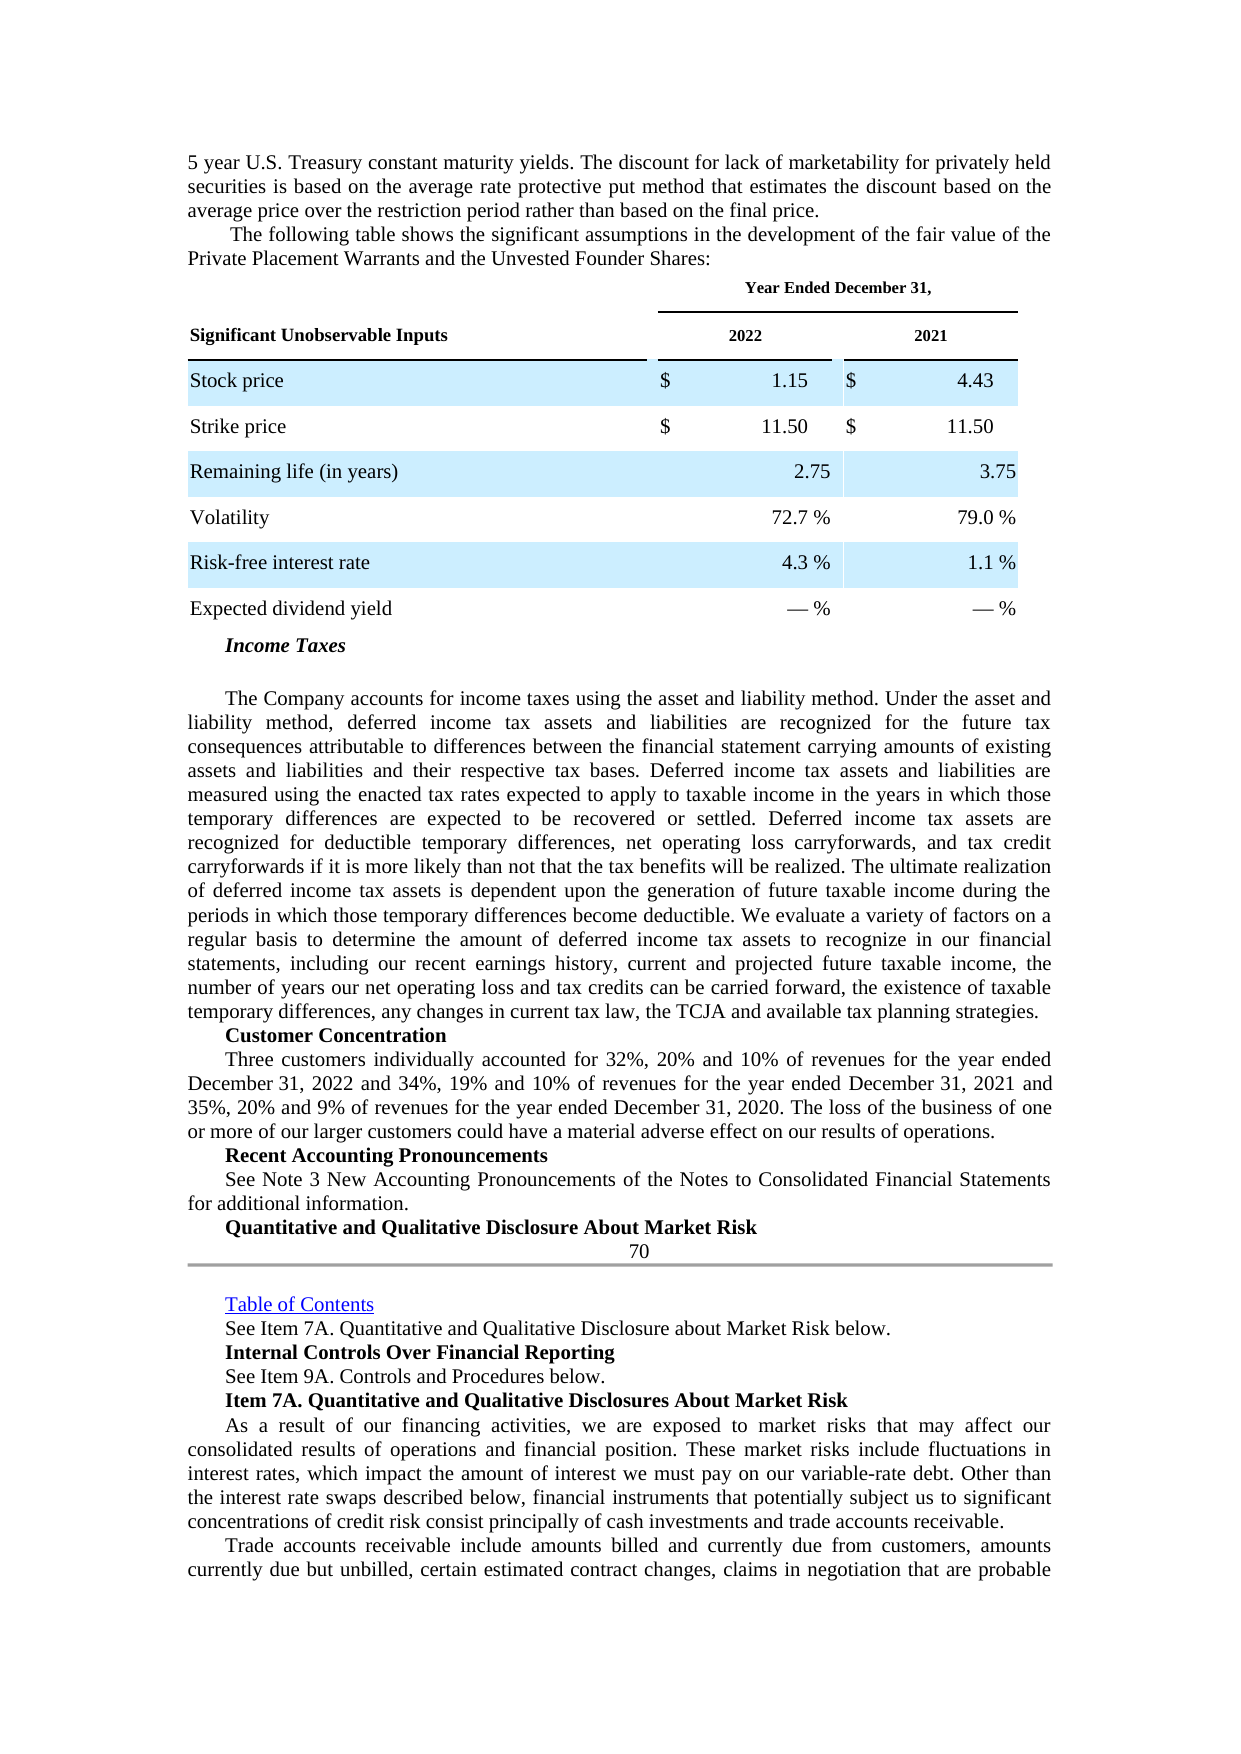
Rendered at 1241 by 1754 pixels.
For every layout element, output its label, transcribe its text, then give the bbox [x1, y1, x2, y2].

text Internal Controls Over Financial Reporting [187, 1340, 1053, 1364]
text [187, 150, 1053, 222]
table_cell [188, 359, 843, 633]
text See Item 7A. Quantitative and Qualitative Disclosure about Market Risk below. [187, 1316, 1053, 1340]
text Item 7A. Quantitative and Qualitative Disclosures About Market Risk [187, 1388, 1053, 1412]
text The Company accounts for income taxes using the asset and liability method. Under the asset and liability method, deferred income tax assets and liabilities are recognized for the future tax consequences attributable to differences between the financial statement carrying amounts of existing assets and liabilities and their respective tax bases. Deferred income tax assets and liabilities are measured using the enacted tax rates expected to apply to taxable income in the years in which those temporary differences are expected to be recovered or settled. Deferred income tax assets are recognized for deductible temporary differences, net operating loss carryforwards, and tax credit carryforwards if it is more likely than not that the tax benefits will be realized. The ultimate realization of deferred income tax assets is dependent upon the generation of future taxable income during the periods in which those temporary differences become deductible. We evaluate a variety of factors on a regular basis to determine the amount of deferred income tax assets to recognize in our financial statements, including our recent earnings history, current and projected future taxable income, the number of years our net operating loss and tax credits can be carried forward, the existence of taxable temporary differences, any changes in current tax law, the TCJA and available tax planning strategies. [187, 686, 1053, 1023]
text Customer Concentration [187, 1023, 1053, 1047]
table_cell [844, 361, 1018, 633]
text Quantitative and Qualitative Disclosure About Market Risk [187, 1215, 1053, 1239]
text Table of Contents [187, 1292, 1053, 1316]
text See Item 9A. Controls and Procedures below. [187, 1364, 1053, 1388]
text 70 [187, 1239, 1053, 1263]
text See Note 3 New Accounting Pronouncements of the Notes to Consolidated Financial Statements for additional information. [187, 1167, 1053, 1215]
text Three customers individually accounted for 32%, 20% and 10% of revenues for the year ended December 31, 2022 and 34%, 19% and 10% of revenues for the year ended December 31, 2021 and 35%, 20% and 9% of revenues for the year ended December 31, 2020. The loss of the business of one or more of our larger customers could have a material adverse effect on our results of operations. [187, 1047, 1053, 1143]
text As a result of our financing activities, we are exposed to market risks that may affect our consolidated results of operations and financial position. These market risks include fluctuations in interest rates, which impact the amount of interest we must pay on our variable-rate debt. Other than the interest rate swaps described below, financial instruments that potentially subject us to significant concentrations of credit risk consist principally of cash investments and trade accounts receivable. [187, 1412, 1053, 1533]
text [187, 1533, 1053, 1581]
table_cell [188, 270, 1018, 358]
text Income Taxes [187, 633, 1053, 657]
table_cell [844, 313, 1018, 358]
text The following table shows the significant assumptions in the development of the fair value of the Private Placement Warrants and the Unvested Founder Shares: [187, 222, 1053, 270]
text Recent Accounting Pronouncements [187, 1143, 1053, 1167]
